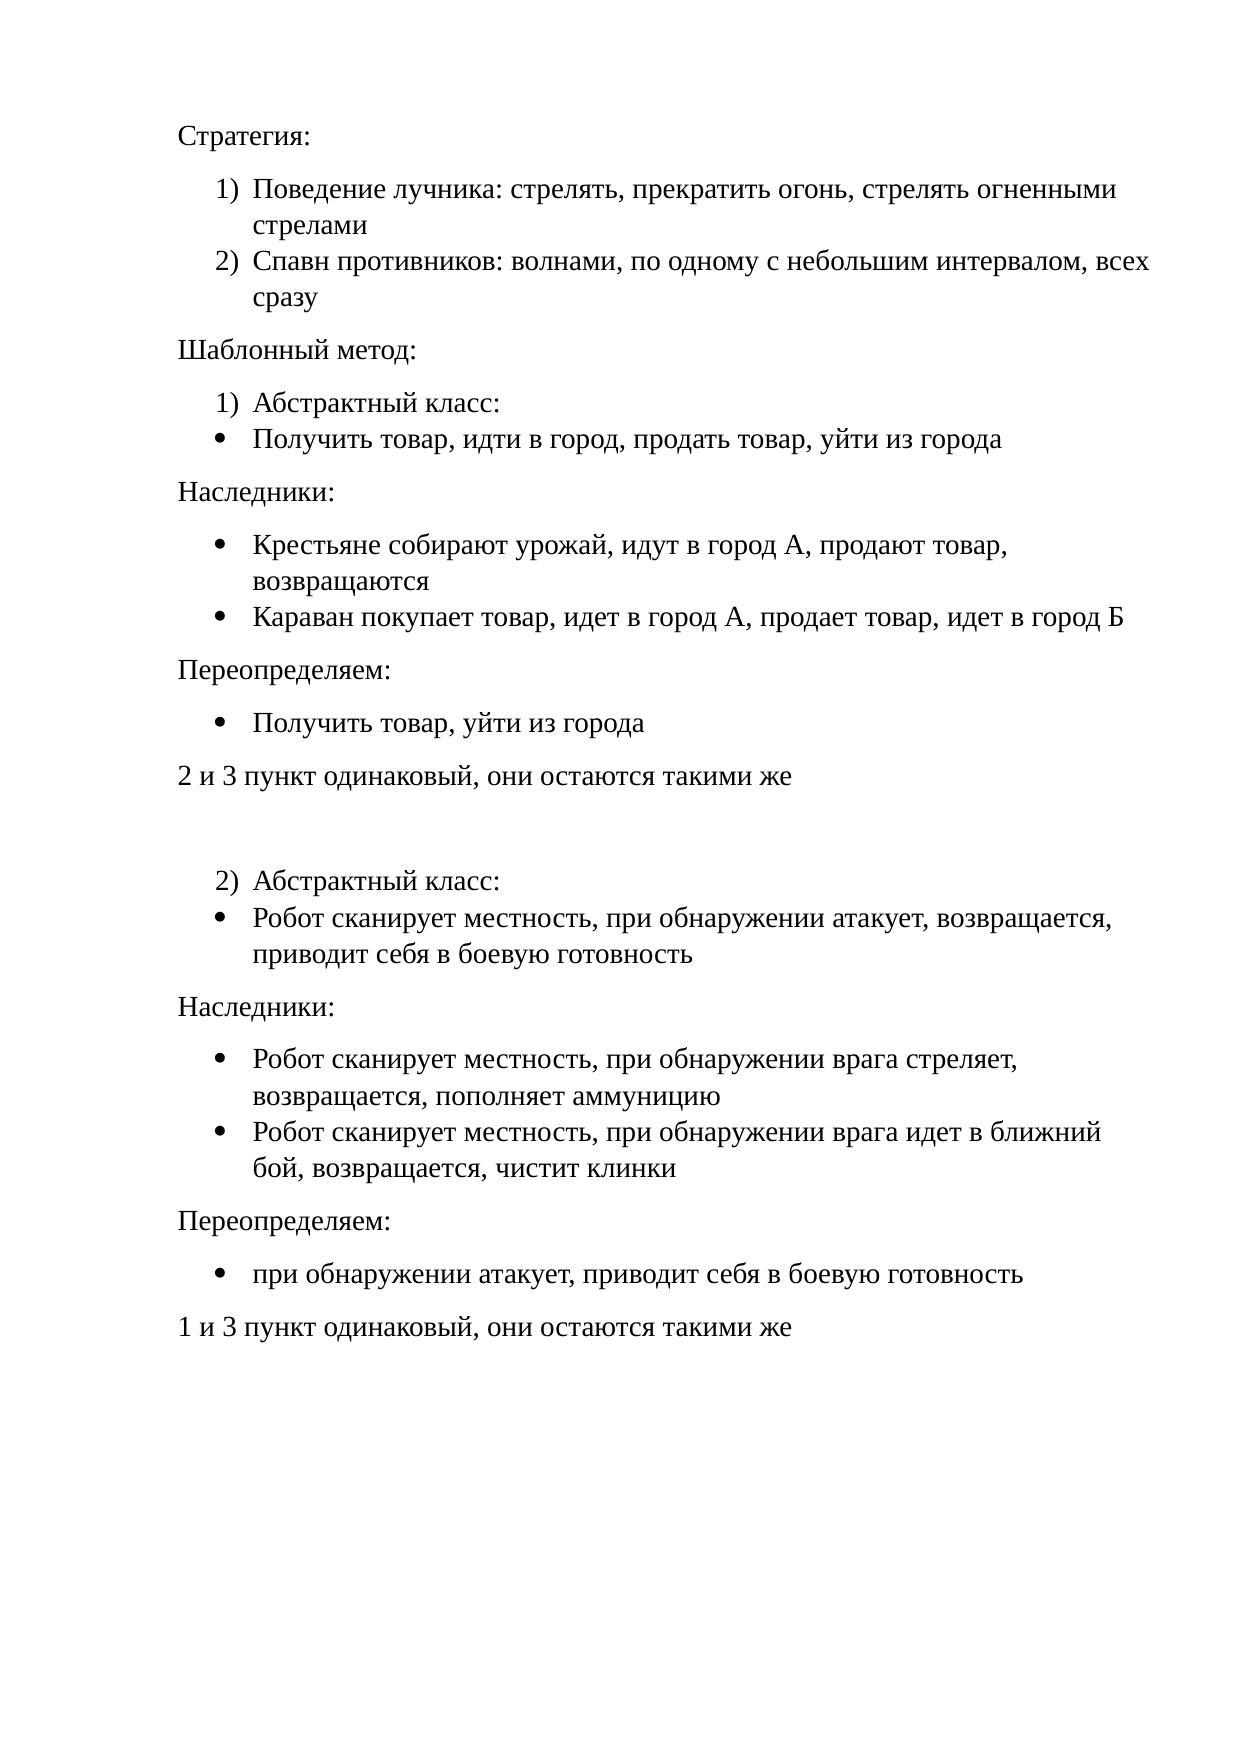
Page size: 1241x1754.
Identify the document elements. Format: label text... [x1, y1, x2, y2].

list Караван покупает товар, идет в город А, продает товар, идет в город Б [215, 599, 1152, 633]
list Робот сканирует местность, при обнаружении атакует, возвращается, приводит себя в боевую готовность [215, 900, 1152, 969]
text Переопределяем: [177, 1203, 1152, 1237]
list Спавн противников: волнами, по одному с небольшим интервалом, всех сразу [215, 243, 1152, 313]
text 2 и 3 пункт одинаковый, они остаются такими же [177, 758, 1152, 791]
list Поведение лучника: стрелять, прекратить огонь, стрелять огненными стрелами [215, 171, 1152, 241]
list Крестьяне собирают урожай, идут в город А, продают товар, возвращаются [215, 527, 1152, 597]
list Абстрактный класс: [215, 385, 1152, 418]
list Получить товар, уйти из города [215, 705, 1152, 739]
text Наследники: [177, 474, 1152, 508]
text Переопределяем: [177, 652, 1152, 686]
list Абстрактный класс: [215, 863, 1152, 897]
text Стратегия: [177, 118, 1152, 152]
text Шаблонный метод: [177, 332, 1152, 366]
list при обнаружении атакует, приводит себя в боевую готовность [215, 1256, 1152, 1289]
text 1 и 3 пункт одинаковый, они остаются такими же [177, 1309, 1152, 1342]
list Получить товар, идти в город, продать товар, уйти из города [215, 421, 1152, 455]
list Робот сканирует местность, при обнаружении врага идет в ближний бой, возвращается, чистит клинки [215, 1114, 1152, 1184]
text Наследники: [177, 989, 1152, 1022]
list Робот сканирует местность, при обнаружении врага стреляет, возвращается, пополняет аммуницию [215, 1042, 1152, 1111]
